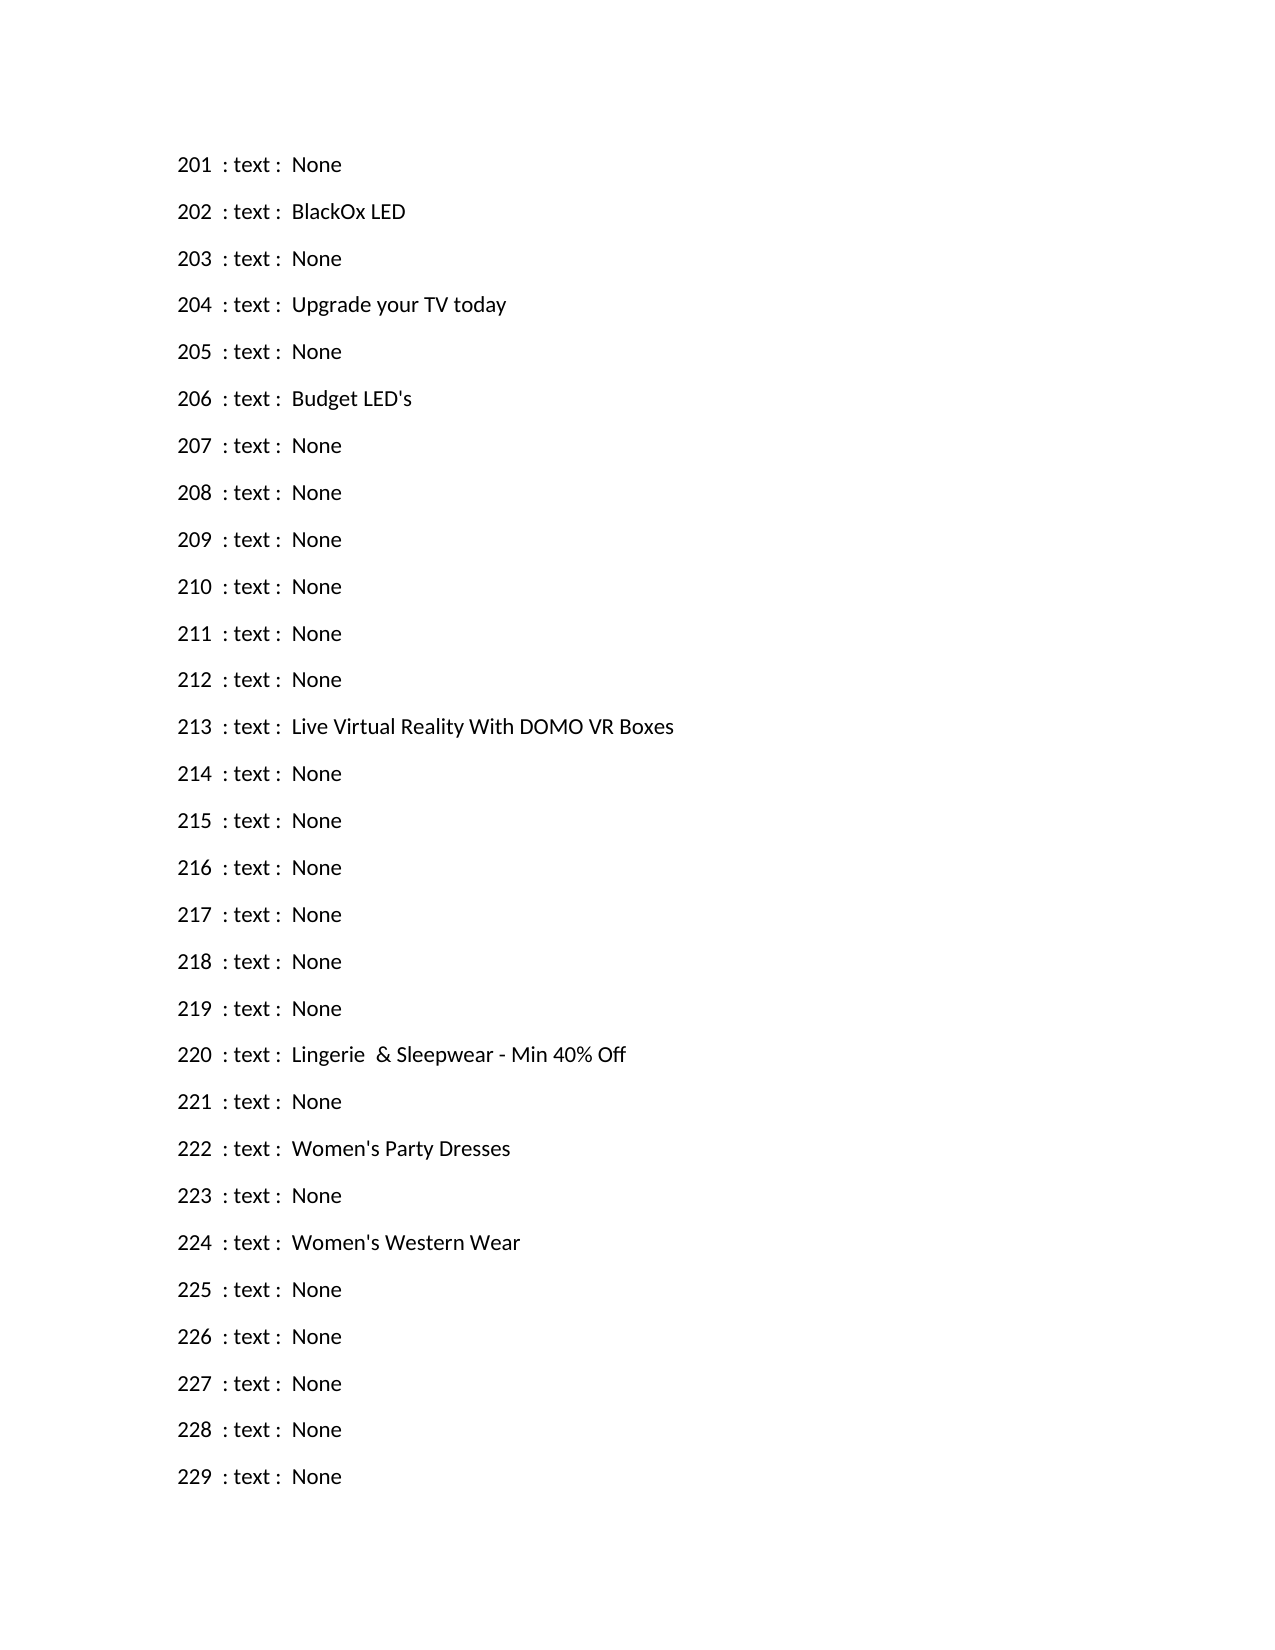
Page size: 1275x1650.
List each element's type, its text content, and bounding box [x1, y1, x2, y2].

text 211 : text : None [177, 619, 1155, 647]
text 226 : text : None [177, 1322, 1155, 1350]
text 215 : text : None [177, 806, 1155, 834]
text 229 : text : None [177, 1462, 1155, 1491]
text 210 : text : None [177, 572, 1155, 600]
text 227 : text : None [177, 1369, 1155, 1397]
text 202 : text : BlackOx LED [177, 197, 1155, 225]
text 220 : text : Lingerie & Sleepwear - Min 40% Off [177, 1041, 1155, 1069]
text 228 : text : None [177, 1416, 1155, 1444]
text 214 : text : None [177, 759, 1155, 787]
text 209 : text : None [177, 525, 1155, 553]
text 205 : text : None [177, 337, 1155, 366]
text 213 : text : Live Virtual Reality With DOMO VR Boxes [177, 712, 1155, 741]
text 212 : text : None [177, 666, 1155, 694]
text 223 : text : None [177, 1181, 1155, 1209]
text 201 : text : None [177, 150, 1155, 178]
text 225 : text : None [177, 1275, 1155, 1303]
text 224 : text : Women's Western Wear [177, 1228, 1155, 1256]
text 222 : text : Women's Party Dresses [177, 1134, 1155, 1162]
text 219 : text : None [177, 994, 1155, 1022]
text 206 : text : Budget LED's [177, 384, 1155, 412]
text 203 : text : None [177, 244, 1155, 272]
text 208 : text : None [177, 478, 1155, 506]
text 218 : text : None [177, 947, 1155, 975]
text 216 : text : None [177, 853, 1155, 881]
text 204 : text : Upgrade your TV today [177, 291, 1155, 319]
text 207 : text : None [177, 431, 1155, 459]
text 221 : text : None [177, 1087, 1155, 1116]
text 217 : text : None [177, 900, 1155, 928]
